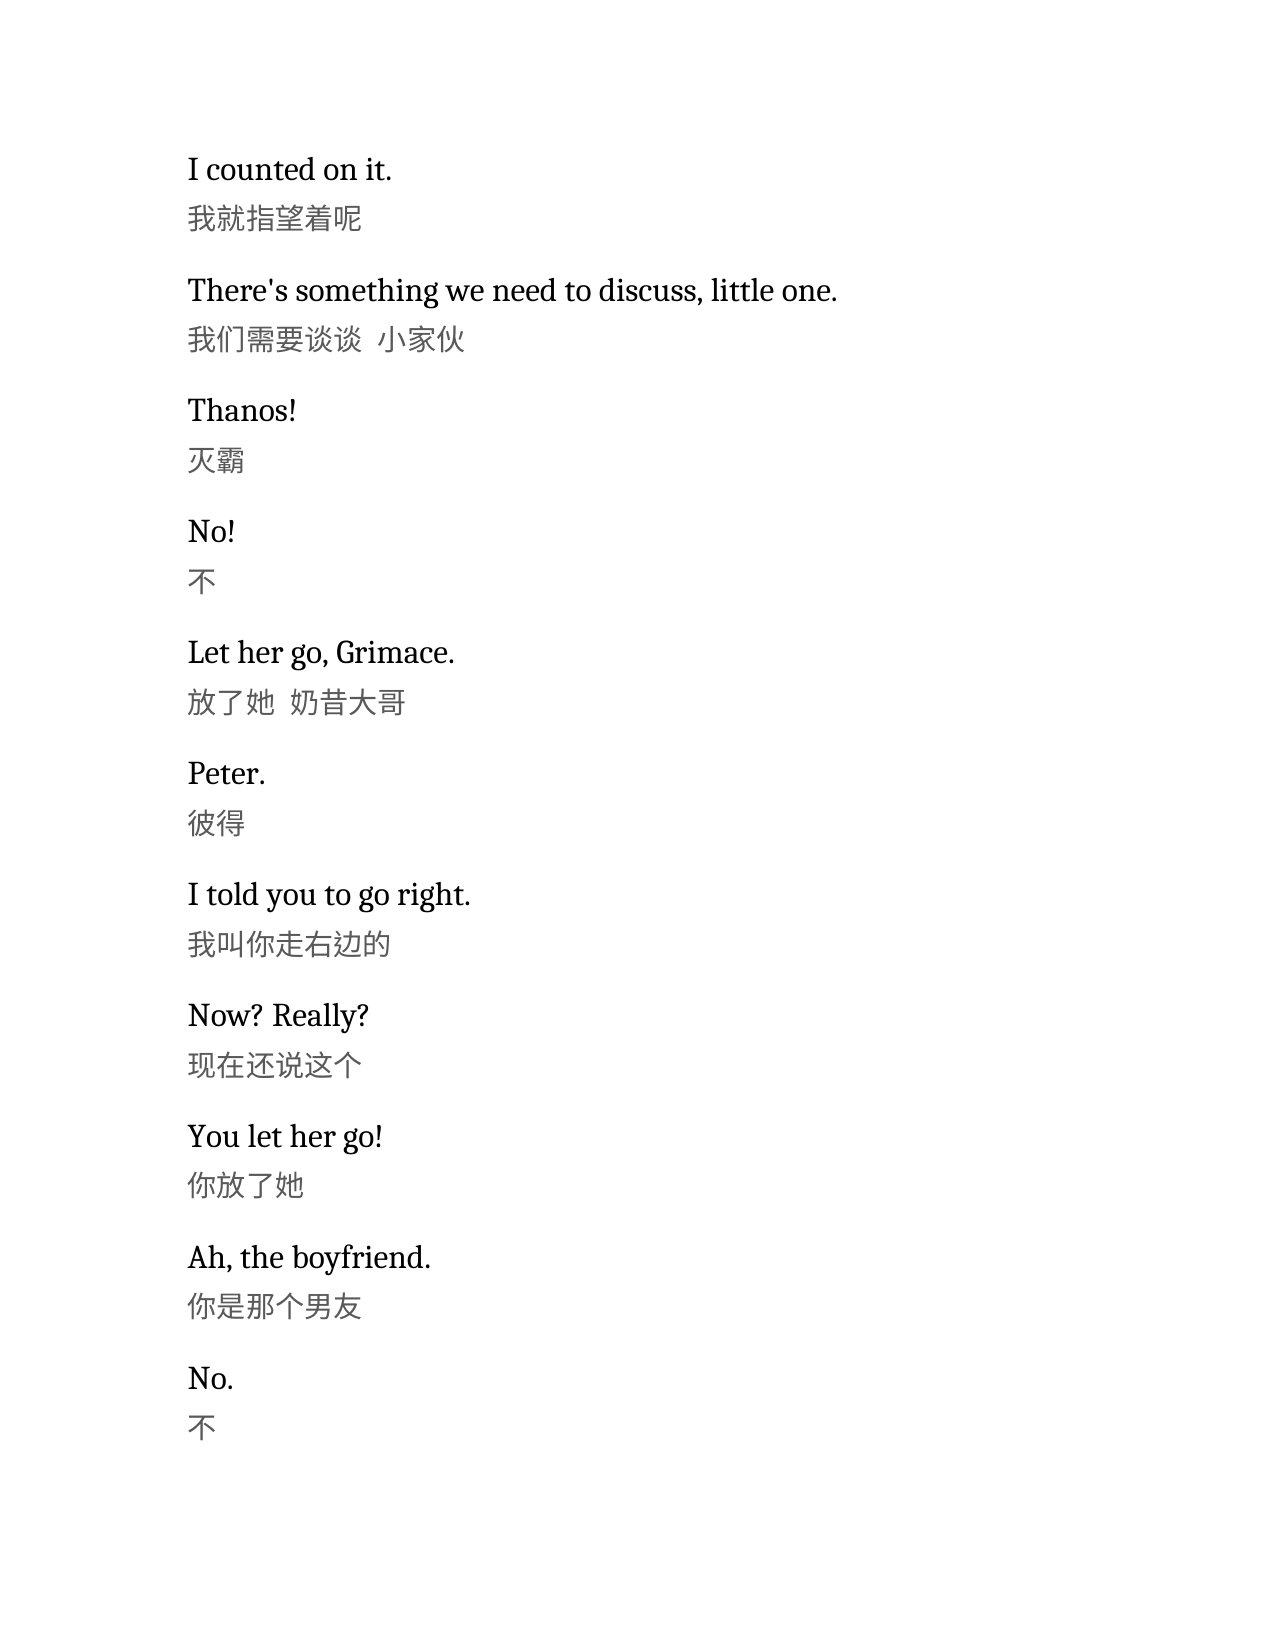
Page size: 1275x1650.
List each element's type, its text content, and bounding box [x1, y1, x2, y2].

text 我叫你走右边的 [187, 924, 1087, 963]
text 你放了她 [187, 1166, 1087, 1205]
text 不 [187, 561, 1087, 601]
text I told you to go right. [187, 876, 1087, 914]
text 不 [187, 1408, 1087, 1447]
text You let her go! [187, 1117, 1087, 1156]
text There's something we need to discuss, little one. [187, 271, 1087, 309]
text 彼得 [187, 803, 1087, 843]
text 灭霸 [187, 440, 1087, 480]
text 我就指望着呢 [187, 198, 1087, 238]
text Peter. [187, 755, 1087, 793]
text Ah, the boyfriend. [187, 1238, 1087, 1277]
text 现在还说这个 [187, 1045, 1087, 1084]
text Thanos! [187, 392, 1087, 430]
text 放了她 奶昔大哥 [187, 682, 1087, 722]
text 我们需要谈谈 小家伙 [187, 319, 1087, 359]
text 你是那个男友 [187, 1287, 1087, 1326]
text Now? Really? [187, 997, 1087, 1035]
text I counted on it. [187, 150, 1087, 188]
text No! [187, 513, 1087, 551]
text Let her go, Grimace. [187, 634, 1087, 672]
text No. [187, 1359, 1087, 1398]
